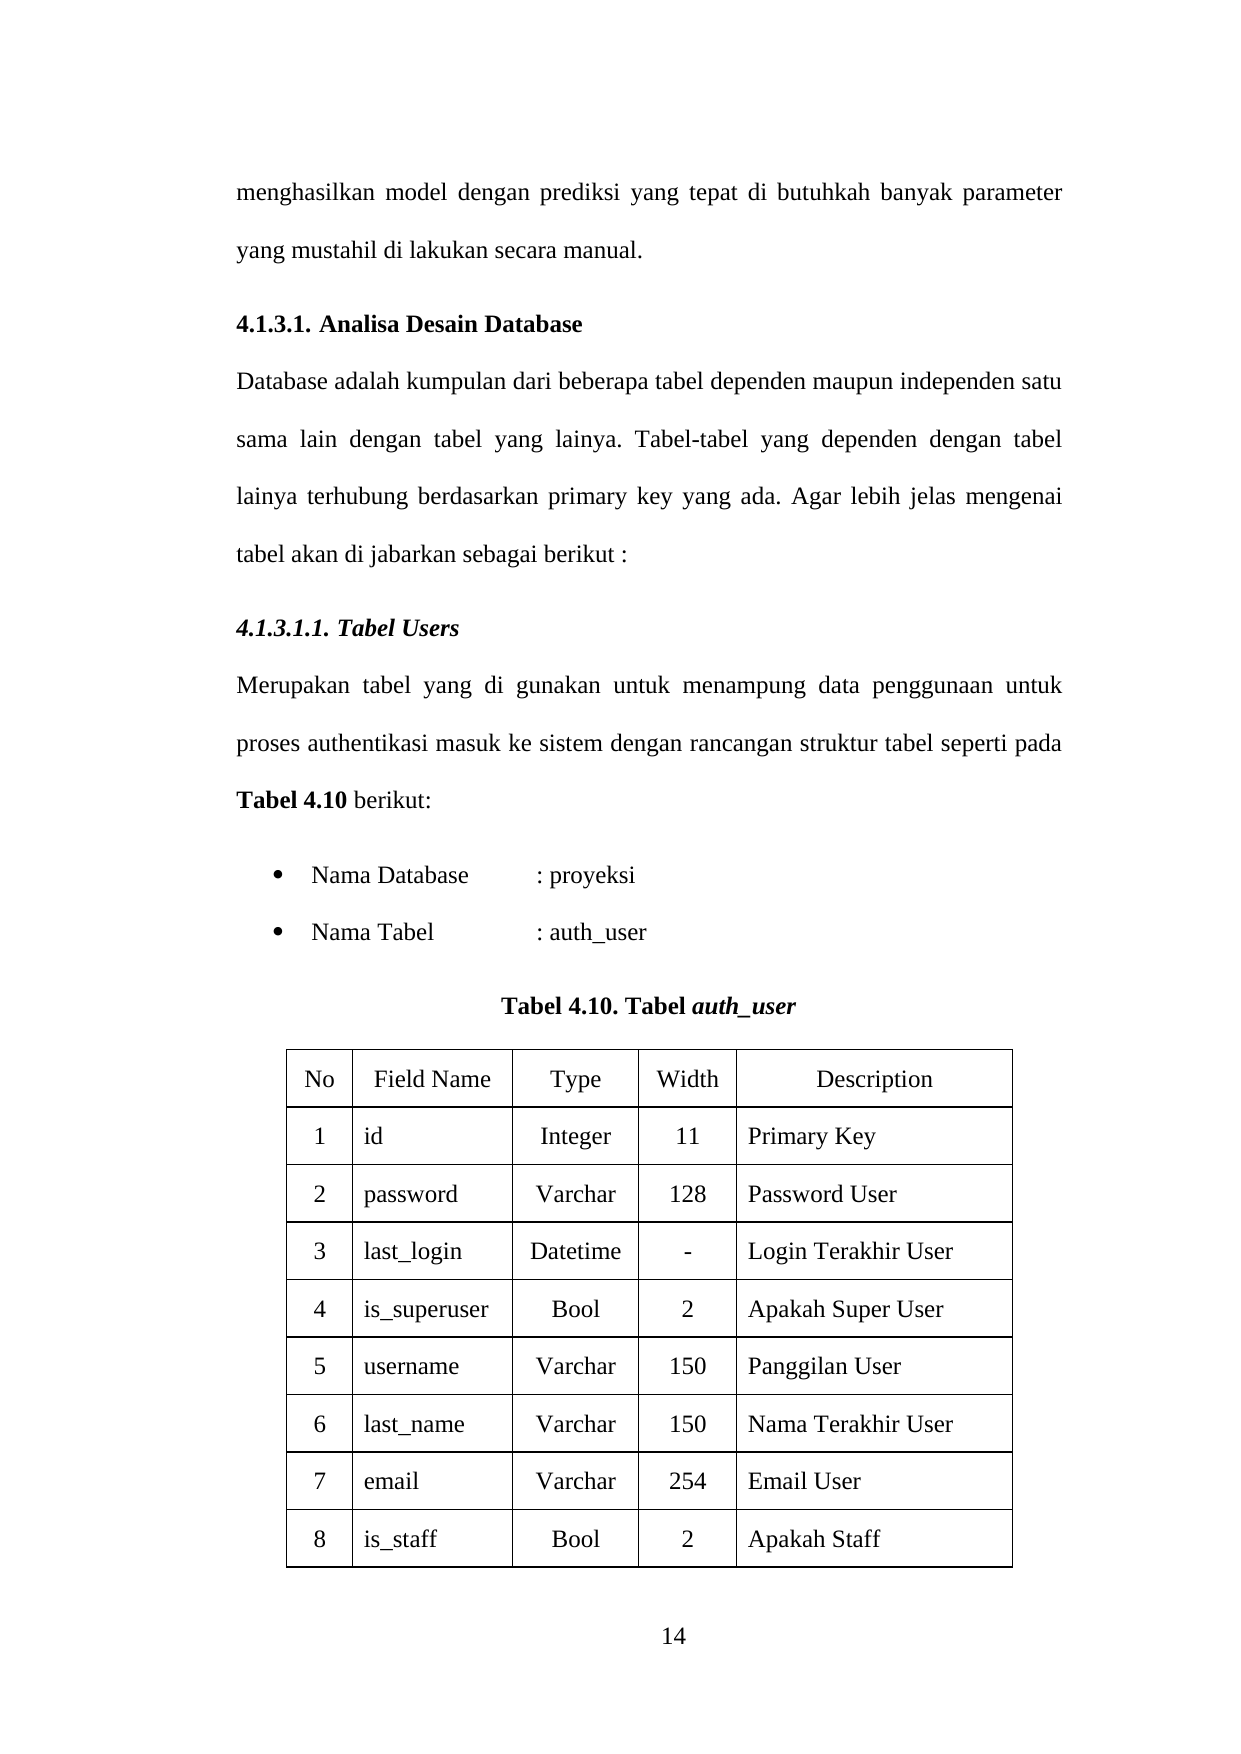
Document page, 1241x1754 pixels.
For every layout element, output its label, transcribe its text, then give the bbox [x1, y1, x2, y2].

table_cell 128 [639, 1165, 736, 1221]
table_cell Nama Terakhir User [737, 1395, 1012, 1451]
table_cell - [639, 1223, 736, 1279]
table_cell Varchar [513, 1453, 638, 1509]
subtitle Analisa Desain Database [236, 309, 1063, 338]
table_cell 2 [639, 1510, 736, 1566]
table_cell 150 [639, 1338, 736, 1394]
table_cell 2 [639, 1280, 736, 1336]
table_cell Login Terakhir User [737, 1223, 1012, 1279]
table_cell 7 [287, 1453, 352, 1509]
table_cell 3 [287, 1223, 352, 1279]
table_header No [287, 1050, 352, 1106]
table_header Width [639, 1050, 736, 1106]
text Tabel 4.10. Tabel auth_user [236, 991, 1063, 1020]
table_cell Datetime [513, 1223, 638, 1279]
table_cell 254 [639, 1453, 736, 1509]
table_header Description [737, 1050, 1012, 1106]
table_cell username [353, 1338, 512, 1394]
table_cell Panggilan User [737, 1338, 1012, 1394]
table_cell Apakah Staff [737, 1510, 1012, 1566]
table_cell is_staff [353, 1510, 512, 1566]
table_cell id [353, 1108, 512, 1164]
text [236, 177, 1063, 263]
table_cell email [353, 1453, 512, 1509]
table_cell 11 [639, 1108, 736, 1164]
table_cell 1 [287, 1108, 352, 1164]
table_cell Integer [513, 1108, 638, 1164]
table_cell Password User [737, 1165, 1012, 1221]
list Nama Database : proyeksi [274, 860, 1063, 888]
table_cell Apakah Super User [737, 1280, 1012, 1336]
table_cell Varchar [513, 1338, 638, 1394]
table_cell Varchar [513, 1395, 638, 1451]
table_cell Primary Key [737, 1108, 1012, 1164]
text Database adalah kumpulan dari beberapa tabel dependen maupun independen satu sama lain dengan tabel yang lainya. Tabel-tabel yang dependen dengan tabel lainya terhubung berdasarkan primary key yang ada. Agar lebih jelas mengenai tabel akan di jabarkan sebagai berikut : [236, 366, 1063, 568]
table_cell 8 [287, 1510, 352, 1566]
table_cell last_login [353, 1223, 512, 1279]
table_header Type [513, 1050, 638, 1106]
table_cell Bool [513, 1510, 638, 1566]
table_cell password [353, 1165, 512, 1221]
table_cell 4 [287, 1280, 352, 1336]
table_cell last_name [353, 1395, 512, 1451]
table_cell Bool [513, 1280, 638, 1336]
text Merupakan tabel yang di gunakan untuk menampung data penggunaan untuk proses authentikasi masuk ke sistem dengan rancangan struktur tabel seperti pada Tabel 4.10 berikut: [236, 671, 1063, 814]
table_header Field Name [353, 1050, 512, 1106]
table_cell Email User [737, 1453, 1012, 1509]
table_cell 5 [287, 1338, 352, 1394]
list Nama Tabel : auth_user [274, 917, 1063, 946]
subtitle Tabel Users [236, 613, 1063, 642]
table_cell 6 [287, 1395, 352, 1451]
table_cell is_superuser [353, 1280, 512, 1336]
table_cell Varchar [513, 1165, 638, 1221]
table_cell 2 [287, 1165, 352, 1221]
table_cell 150 [639, 1395, 736, 1451]
